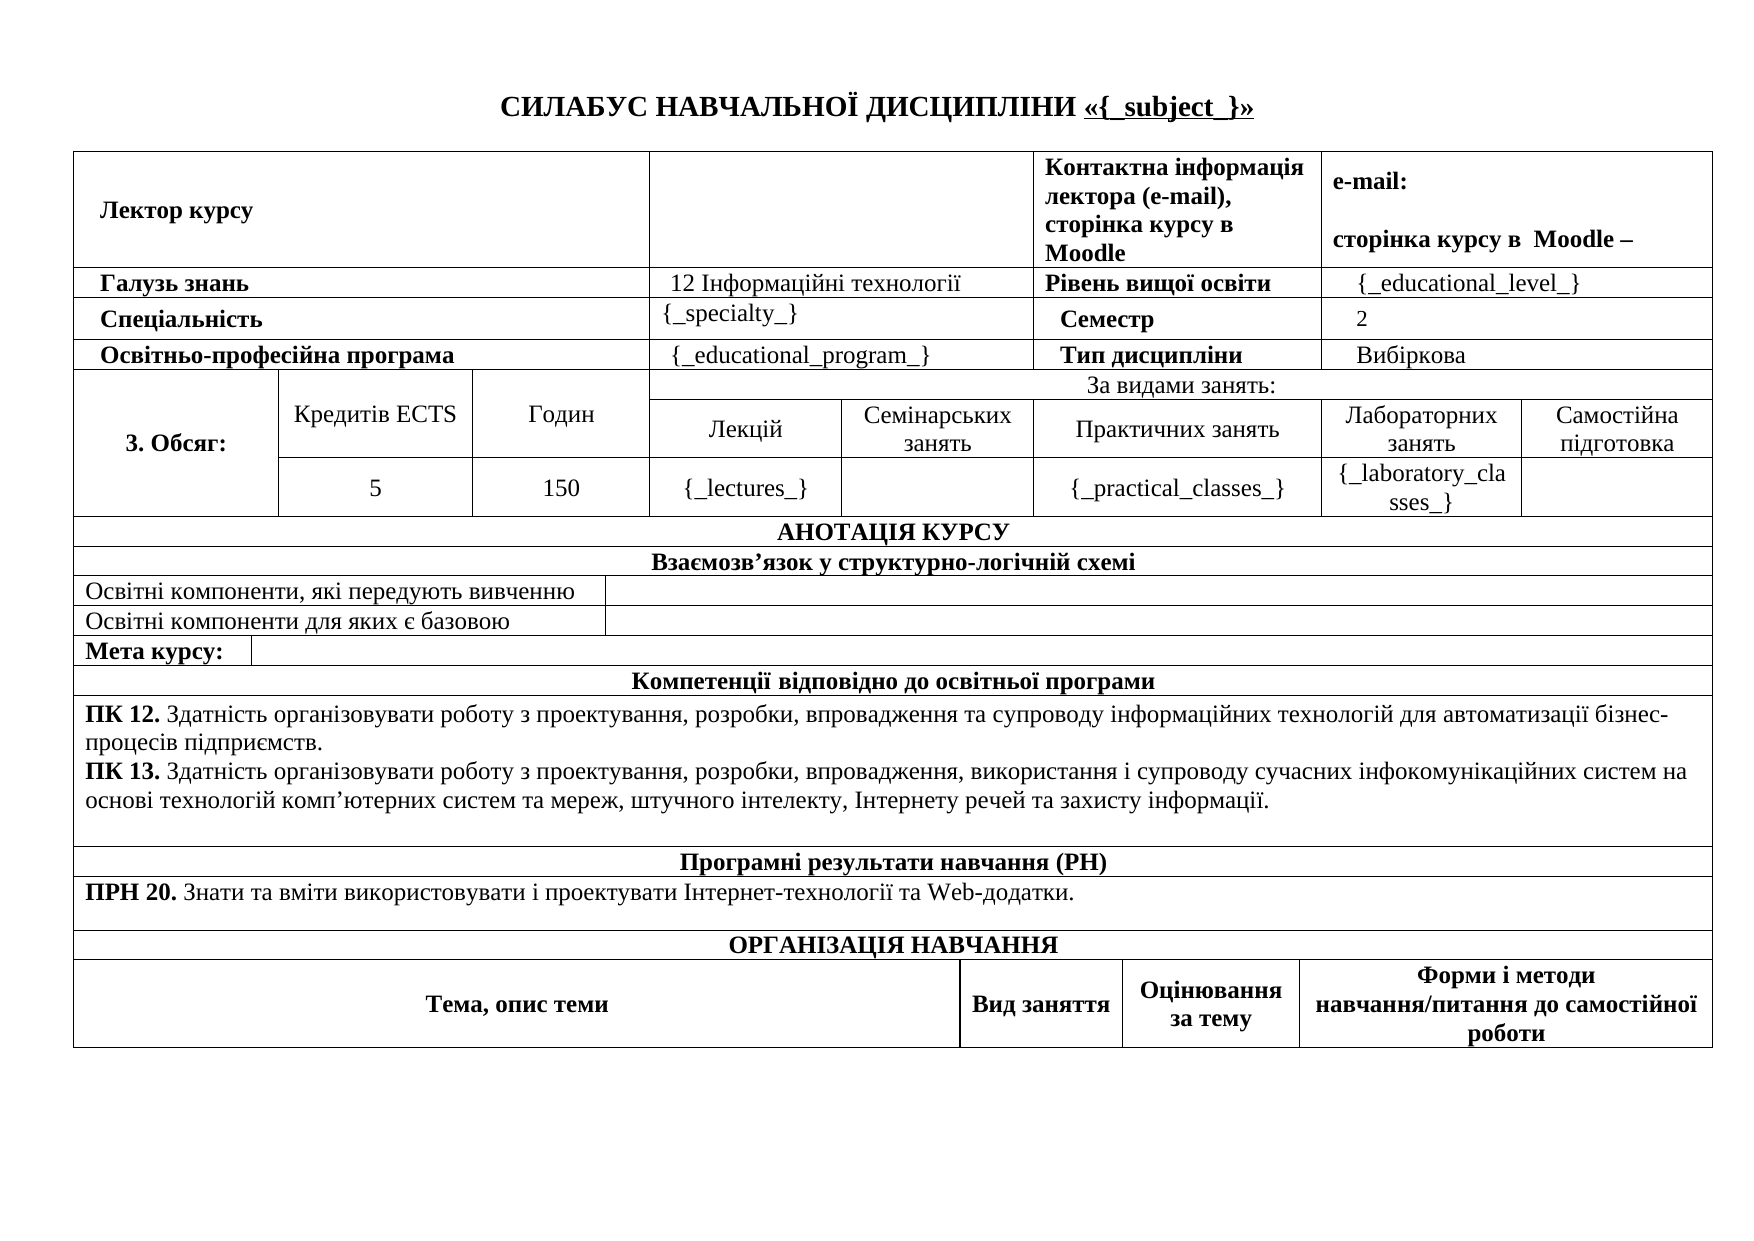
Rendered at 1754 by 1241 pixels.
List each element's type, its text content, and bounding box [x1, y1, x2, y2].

table_cell 12 Інформаційні технології [650, 268, 1033, 297]
table_cell ПК 12. Здатність організовувати роботу з проектування, розробки, впровадження та супроводу інформаційних технологій для автоматизації бізнес-процесів підприємств. ПК 13. Здатність організовувати роботу з проектування, розробки, впровадження, використання і супроводу сучасних інфокомунікаційних систем на основі технологій комп’ютерних систем та мереж, штучного інтелекту, Інтернету речей та захисту інформації. [74, 696, 1712, 846]
table_cell [842, 458, 1033, 516]
table_cell {_laboratory_classes_} [1322, 458, 1521, 516]
table_cell Галузь знань [74, 268, 649, 297]
table_cell [606, 606, 1712, 635]
table_cell Кредитів ECTS [279, 370, 472, 457]
table_cell Рівень вищої освіти [1034, 268, 1321, 297]
table_cell Тема, опис теми [74, 960, 959, 1047]
table_cell {_practical_classes_} [1034, 458, 1321, 516]
table_cell АНОТАЦІЯ КУРСУ [74, 517, 1712, 546]
table_cell Мета курсу: [74, 636, 251, 665]
table_cell Програмні результати навчання (РН) [74, 847, 1712, 876]
table_cell [252, 636, 1712, 665]
table_cell 3. Обсяг: [74, 370, 278, 516]
table_cell Семестр [1034, 298, 1321, 339]
table_cell Форми і методи навчання/питання до самостійної роботи [1300, 960, 1712, 1047]
table_cell Семінарських занять [842, 400, 1033, 457]
table_cell Оцінювання за тему [1123, 960, 1299, 1047]
table_cell {_lectures_} [650, 458, 841, 516]
table_cell Самостійна підготовка [1522, 400, 1712, 457]
table_cell 2 [1322, 298, 1712, 339]
table_cell Освітні компоненти, які передують вивченню [74, 576, 605, 605]
table_cell Освітні компоненти для яких є базовою [74, 606, 605, 635]
table_cell [606, 576, 1712, 605]
text СИЛАБУС НАВЧАЛЬНОЇ ДИСЦИПЛІНИ «{_subject_}» [89, 89, 1665, 122]
table_cell 5 [279, 458, 472, 516]
table_cell [1522, 458, 1712, 516]
table_cell 150 [473, 458, 649, 516]
table_cell {_educational_level_} [1322, 268, 1712, 297]
table_cell {_educational_program_} [650, 340, 1033, 369]
table_cell Освітньо-професійна програма [74, 340, 649, 369]
table_cell Компетенції відповідно до освітньої програми [74, 666, 1712, 694]
table_cell Лабораторних занять [1322, 400, 1521, 457]
table_cell Практичних занять [1034, 400, 1321, 457]
table_cell ОРГАНІЗАЦІЯ НАВЧАННЯ [74, 931, 1712, 959]
table_cell Тип дисципліни [1034, 340, 1321, 369]
table_header Контактна інформація лектора (e-mail), сторінка курсу в Moodle [1034, 152, 1321, 267]
table_header e-mail: сторінка курсу в Moodle – [1322, 152, 1712, 267]
table_cell Годин [473, 370, 649, 457]
table_cell Взаємозв’язок у структурно-логічній схемі [74, 547, 1712, 575]
table_cell ПРН 20. Знати та вміти використовувати і проектувати Інтернет-технології та Web-додатки. [74, 877, 1712, 929]
table_cell За видами занять: [650, 370, 1712, 399]
table_cell Лекцій [650, 400, 841, 457]
table_header [650, 152, 1033, 267]
table_header Лектор курсу [74, 152, 649, 267]
table_cell {_specialty_} [650, 298, 1033, 339]
table_cell Спеціальність [74, 298, 649, 339]
table_cell Вибіркова [1322, 340, 1712, 369]
table_cell Вид заняття [961, 960, 1122, 1047]
